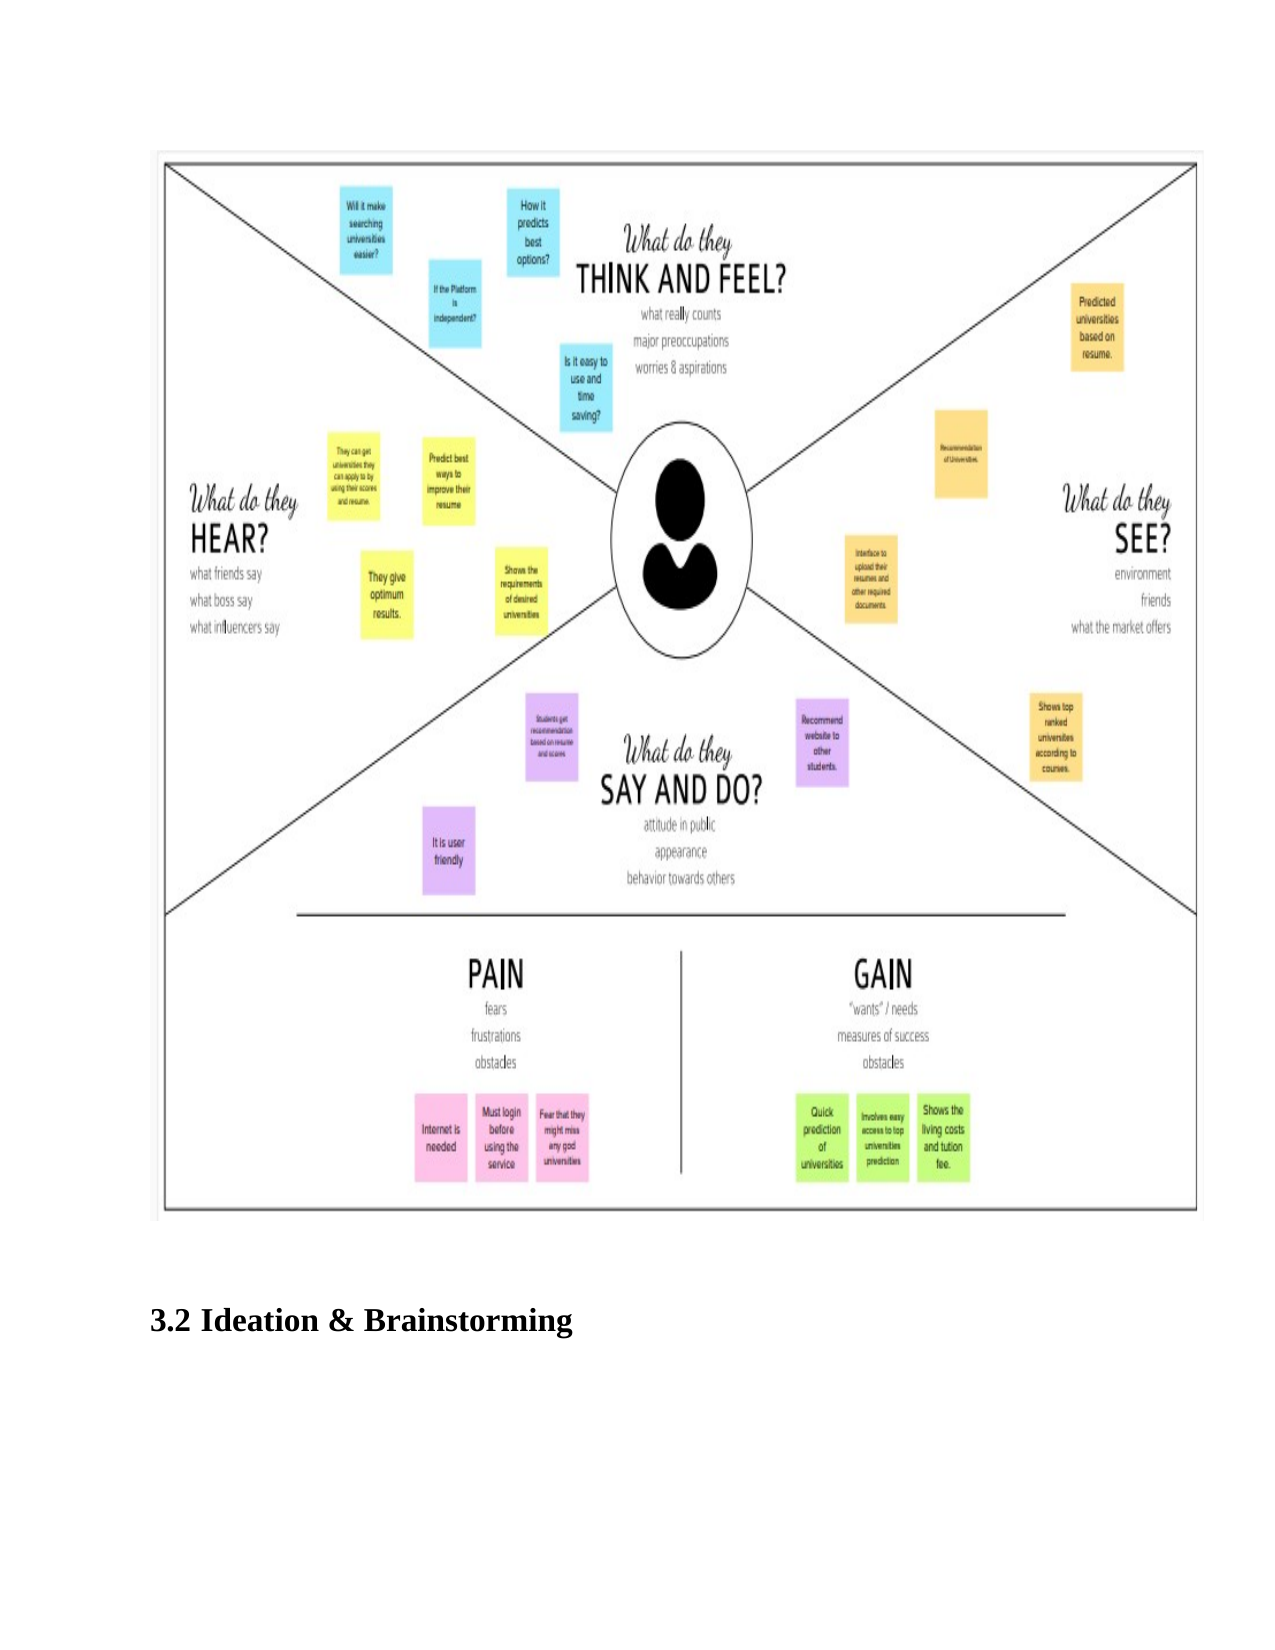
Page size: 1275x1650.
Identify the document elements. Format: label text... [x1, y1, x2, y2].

subtitle Ideation & Brainstorming [150, 1300, 1248, 1338]
picture [150, 150, 1204, 1221]
